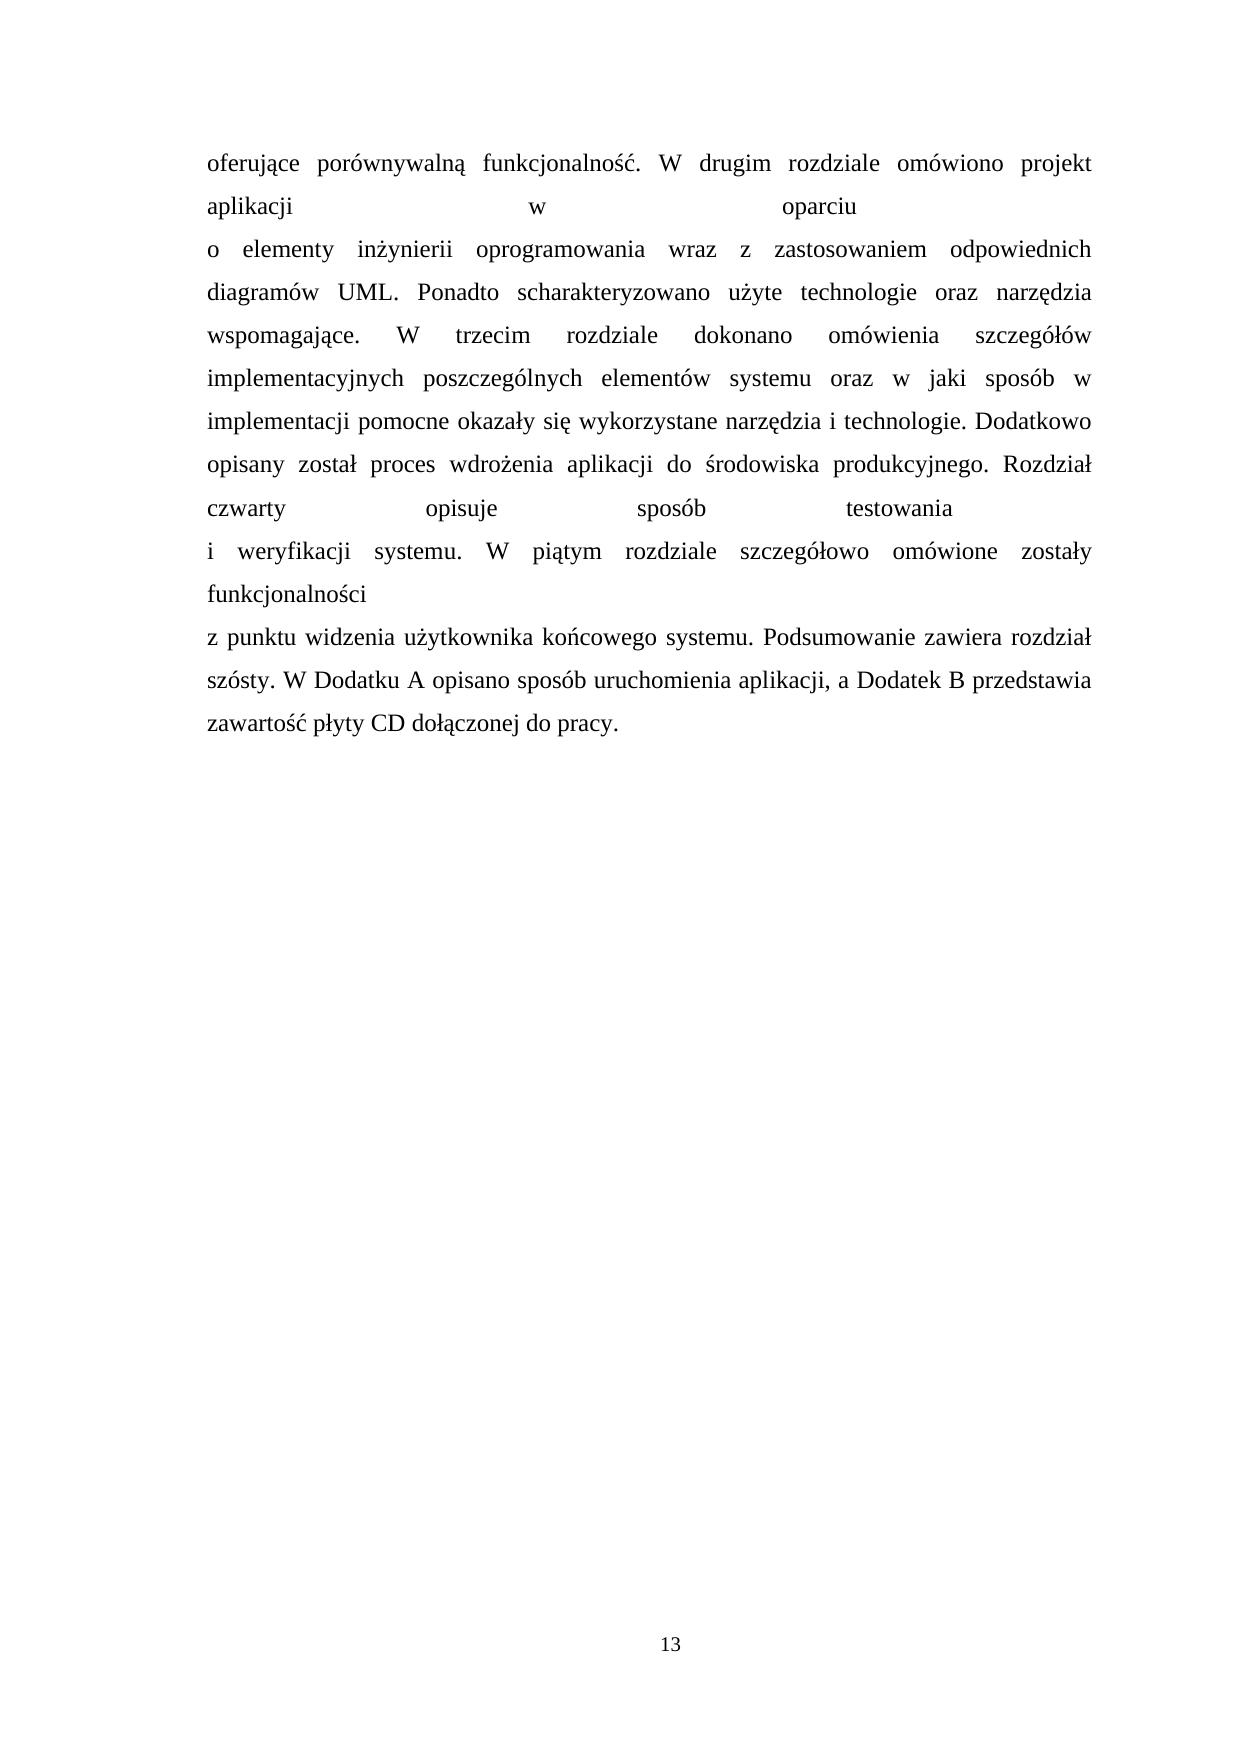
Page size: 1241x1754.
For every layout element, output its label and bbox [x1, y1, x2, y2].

text [207, 148, 1092, 737]
